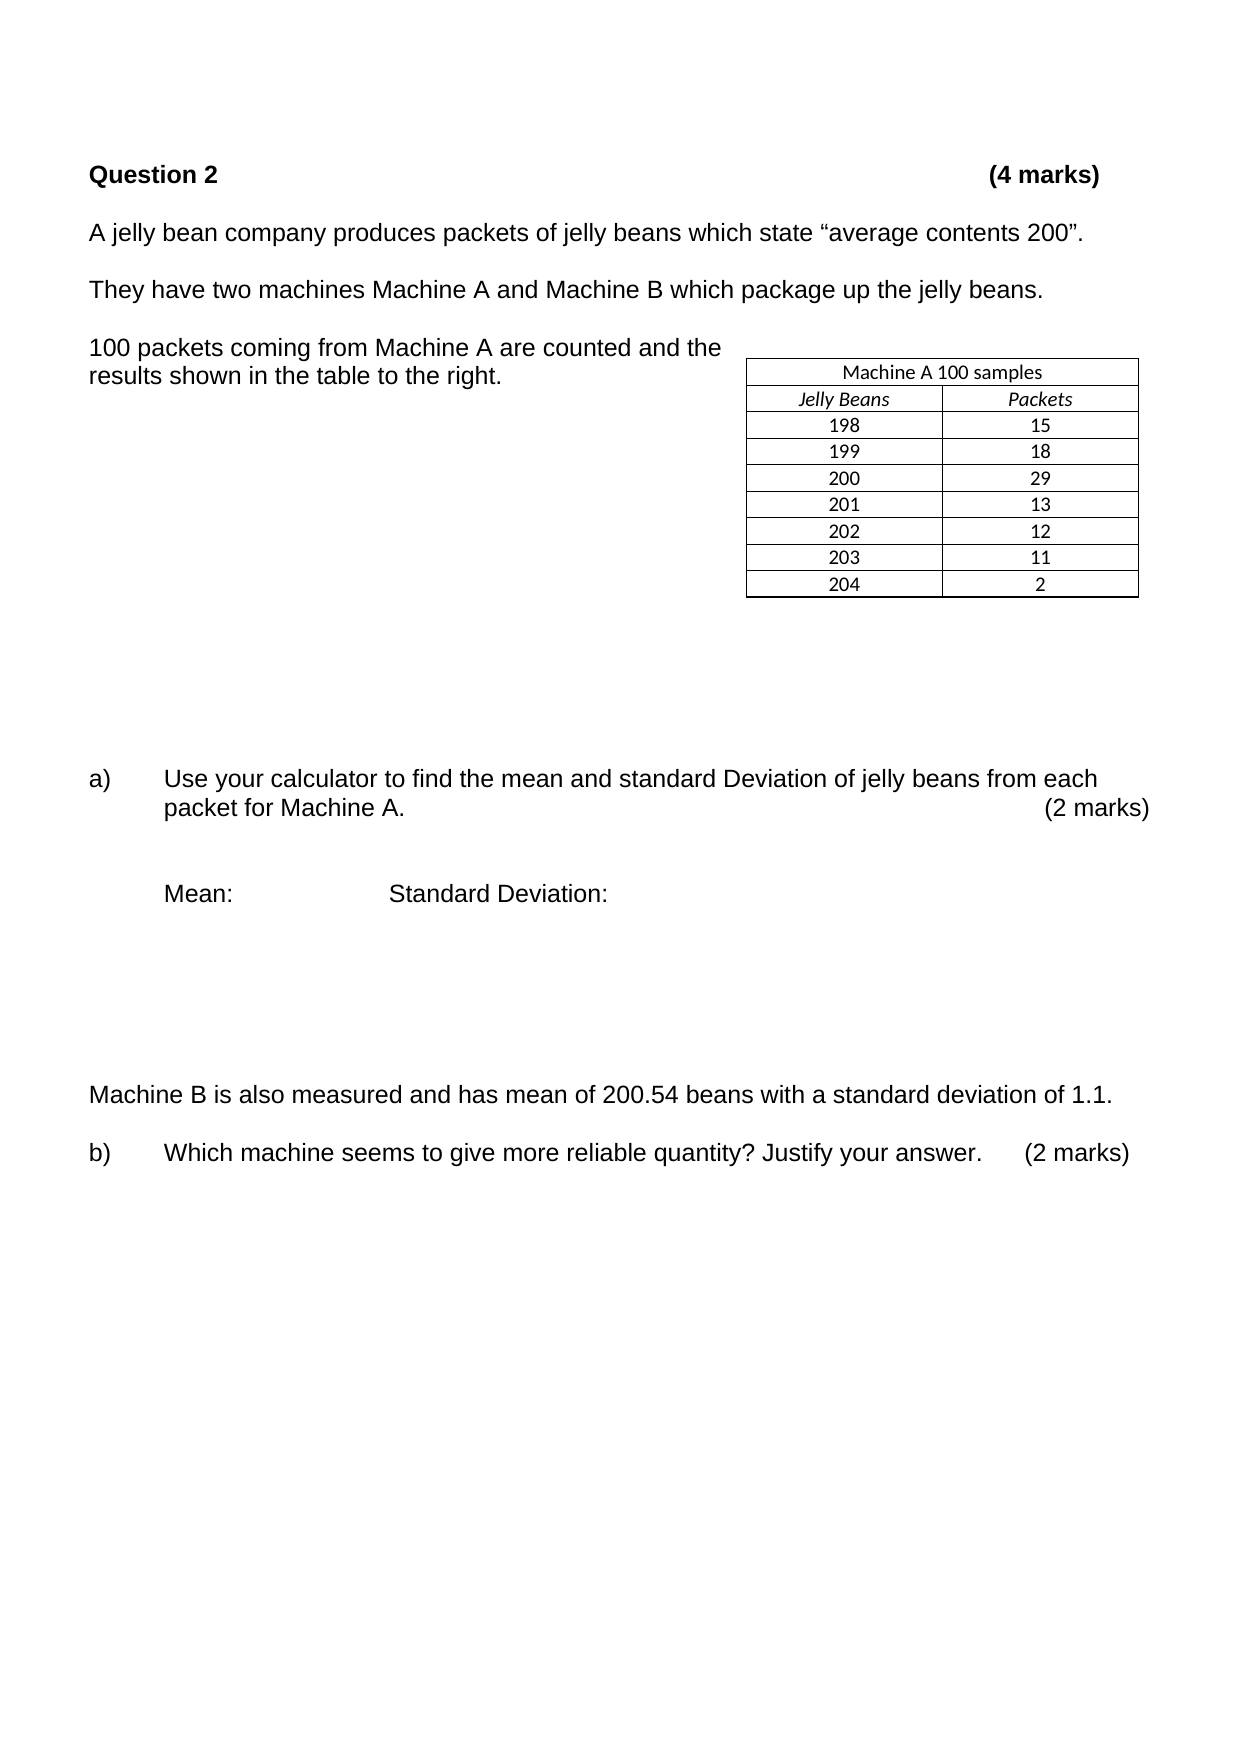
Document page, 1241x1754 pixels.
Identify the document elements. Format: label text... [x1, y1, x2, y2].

list Mean: Standard Deviation: [164, 879, 1152, 908]
text Question 2 (4 marks) [89, 160, 1152, 189]
text 100 packets coming from Machine A are counted and the [89, 333, 742, 361]
text a) Use your calculator to find the mean and standard Deviation of jelly beans from each packet for Machine A. (2 marks) [89, 764, 1152, 821]
text b) Which machine seems to give more reliable quantity? Justify your answer. (2 marks) [89, 1138, 1152, 1166]
text They have two machines Machine A and Machine B which package up the jelly beans. [89, 275, 1152, 304]
text Machine B is also measured and has mean of 200.54 beans with a standard deviation of 1.1. [89, 1080, 1152, 1109]
text A jelly bean company produces packets of jelly beans which state “average contents 200”. [89, 218, 1152, 246]
text results shown in the table to the right. [89, 361, 742, 390]
